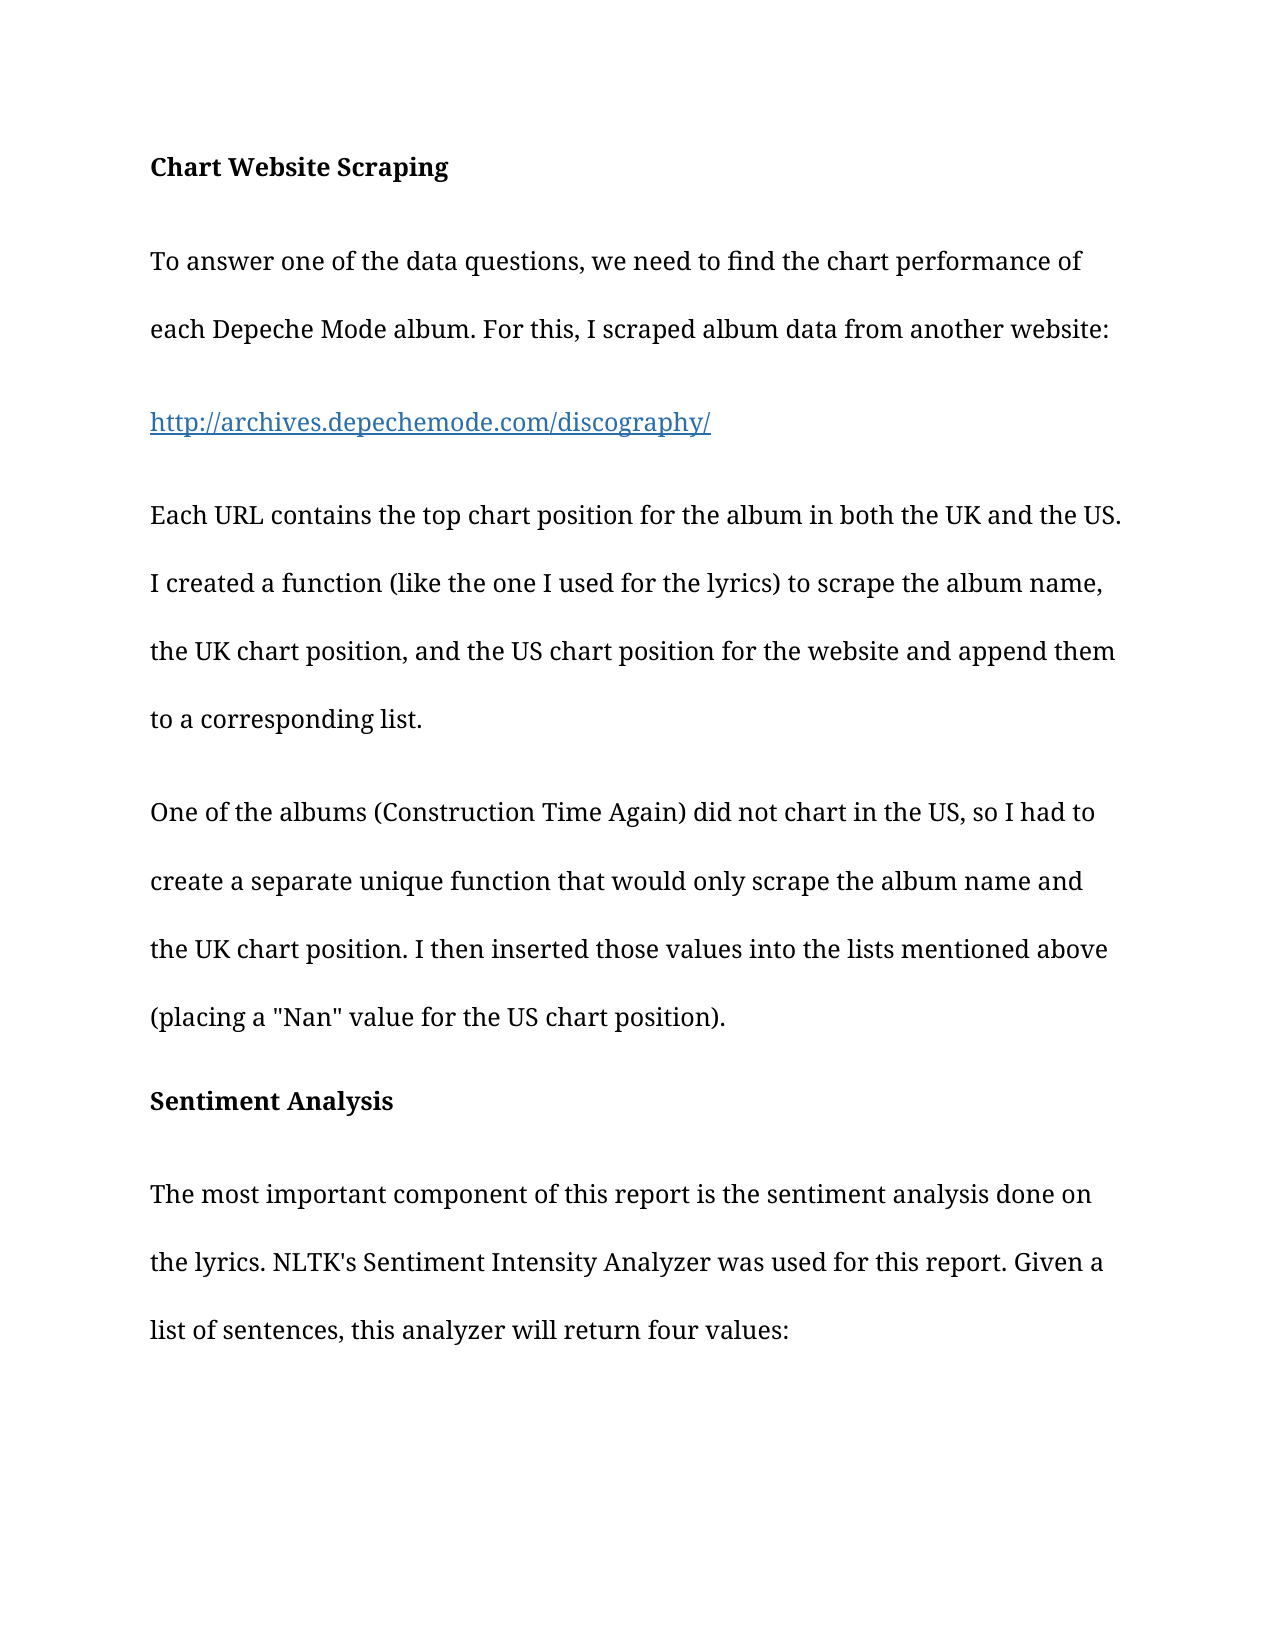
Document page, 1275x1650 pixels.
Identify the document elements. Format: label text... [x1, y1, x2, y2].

subtitle Sentiment Analysis [150, 1083, 1125, 1117]
text To answer one of the data questions, we need to find the chart performance of each Depeche Mode album. For this, I scraped album data from another website: [150, 243, 1125, 345]
subtitle Chart Website Scraping [150, 150, 1125, 184]
text One of the albums (Construction Time Again) did not chart in the US, so I had to create a separate unique function that would only scrape the album name and the UK chart position. I then inserted those values into the lists mentioned above (placing a "Nan" value for the US chart position). [150, 795, 1125, 1033]
text http://archives.depechemode.com/discography/ [150, 404, 1125, 438]
text The most important component of this report is the sentiment analysis done on the lyrics. NLTK's Sentiment Intensity Analyzer was used for this report. Given a list of sentences, this analyzer will return four values: [150, 1177, 1125, 1347]
text Each URL contains the top chart position for the album in both the UK and the US. I created a function (like the one I used for the lyrics) to scrape the album name, the UK chart position, and the US chart position for the website and append them to a corresponding list. [150, 497, 1125, 736]
